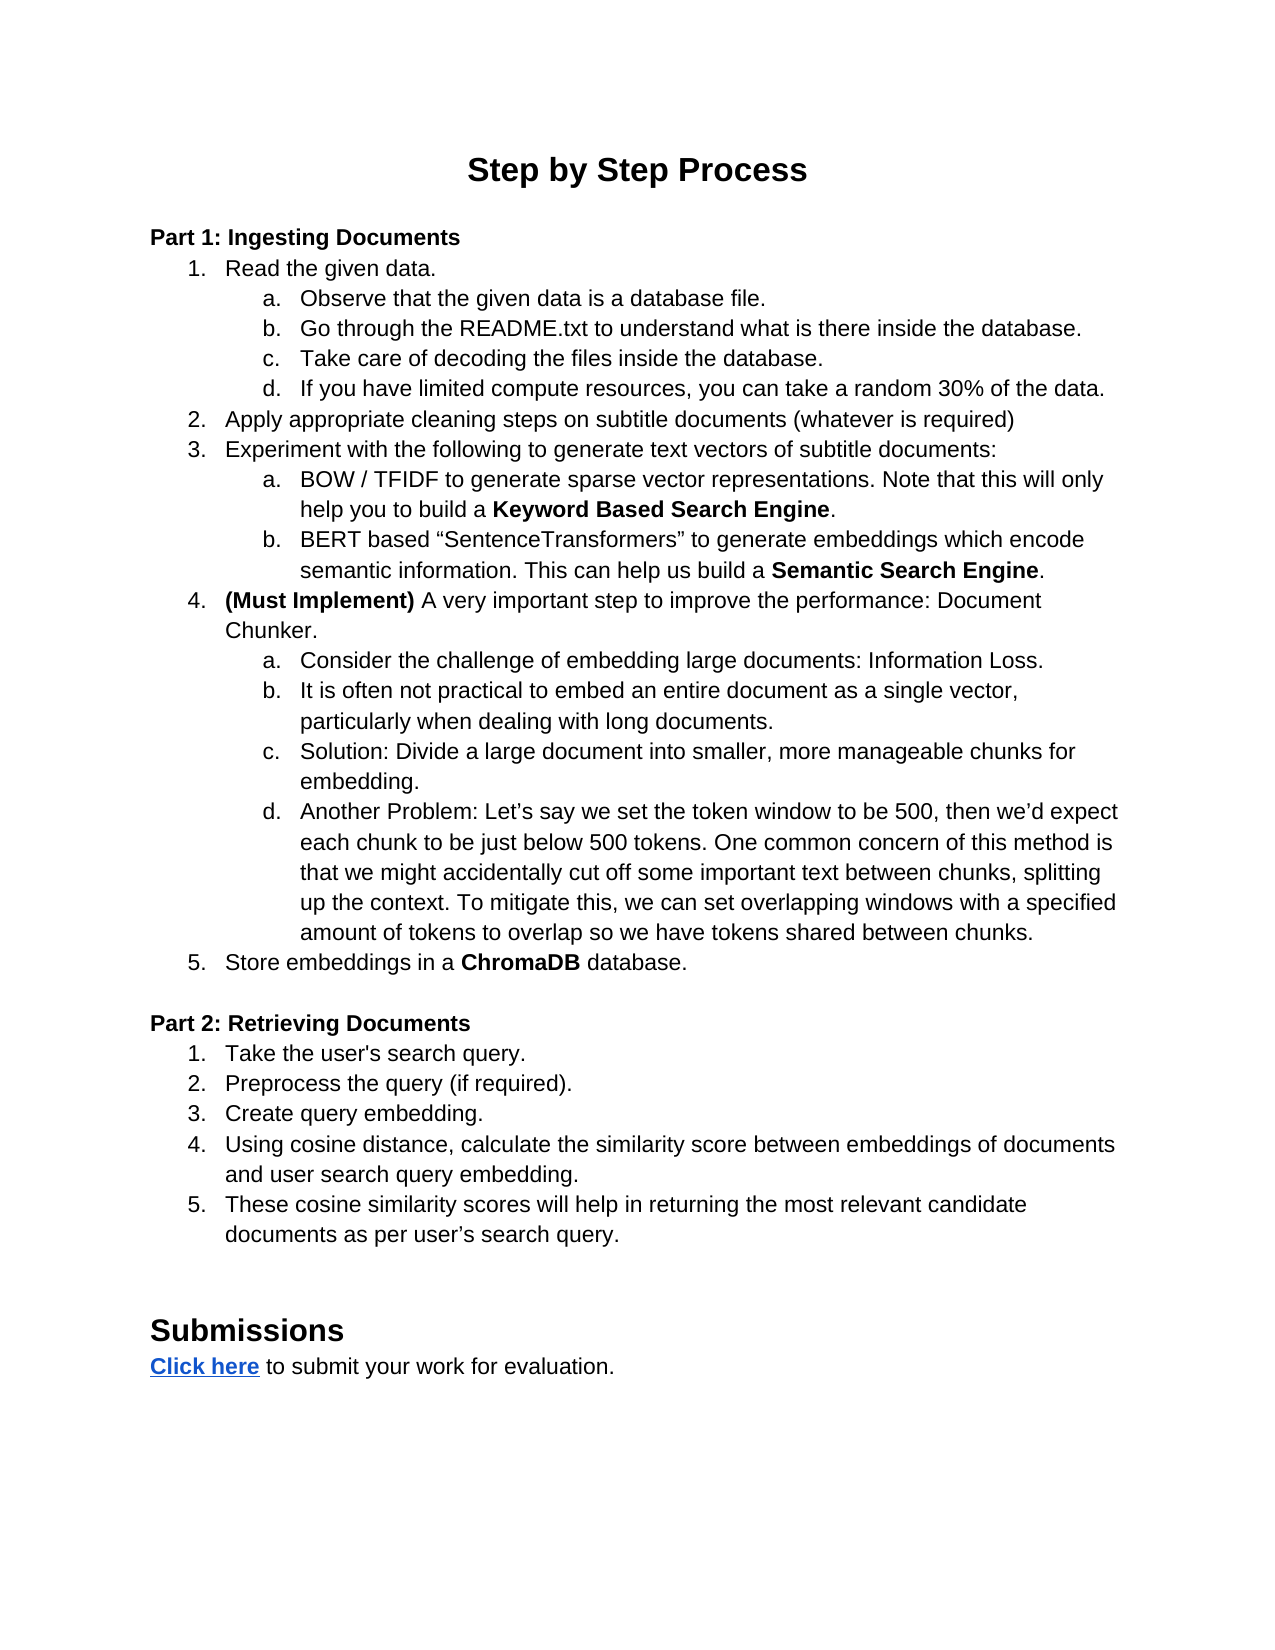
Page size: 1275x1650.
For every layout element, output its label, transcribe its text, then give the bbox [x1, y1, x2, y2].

list Take care of decoding the files inside the database. [262, 345, 1125, 372]
list Consider the challenge of embedding large documents: Information Loss. [262, 647, 1125, 674]
list BOW / TFIDF to generate sparse vector representations. Note that this will only help you to build a Keyword Based Search Engine. [262, 466, 1125, 523]
list It is often not practical to embed an entire document as a single vector, particularly when dealing with long documents. [262, 677, 1125, 734]
list Apply appropriate cleaning steps on subtitle documents (whatever is required) [187, 406, 1125, 432]
text Click here to submit your work for evaluation. [150, 1353, 1125, 1379]
list Preprocess the query (if required). [187, 1070, 1125, 1097]
list Observe that the given data is a database file. [262, 285, 1125, 311]
list Create query embedding. [187, 1100, 1125, 1127]
text Part 2: Retrieving Documents [150, 1010, 1125, 1036]
list Take the user's search query. [187, 1040, 1125, 1066]
list Go through the README.txt to understand what is there inside the database. [262, 315, 1125, 341]
list (Must Implement) A very important step to improve the performance: Document Chunker. [187, 587, 1125, 643]
list Solution: Divide a large document into smaller, more manageable chunks for embedding. [262, 738, 1125, 794]
text Part 1: Ingesting Documents [150, 224, 1125, 251]
list These cosine similarity scores will help in returning the most relevant candidate documents as per user’s search query. [187, 1191, 1125, 1248]
list Store embeddings in a ChromaDB database. [187, 949, 1125, 976]
list Another Problem: Let’s say we set the token window to be 500, then we’d expect each chunk to be just below 500 tokens. One common concern of this method is that we might accidentally cut off some important text between chunks, splitting up the context. To mitigate this, we can set overlapping windows with a specified amount of tokens to overlap so we have tokens shared between chunks. [262, 798, 1125, 946]
text Step by Step Process [150, 150, 1125, 188]
list Experiment with the following to generate text vectors of subtitle documents: [187, 436, 1125, 462]
list Using cosine distance, calculate the similarity score between embeddings of documents and user search query embedding. [187, 1131, 1125, 1187]
list Read the given data. [187, 254, 1125, 281]
list BERT based “SentenceTransformers” to generate embeddings which encode semantic information. This can help us build a Semantic Search Engine. [262, 526, 1125, 583]
text Submissions [150, 1312, 1125, 1348]
list If you have limited compute resources, you can take a random 30% of the data. [262, 375, 1125, 402]
